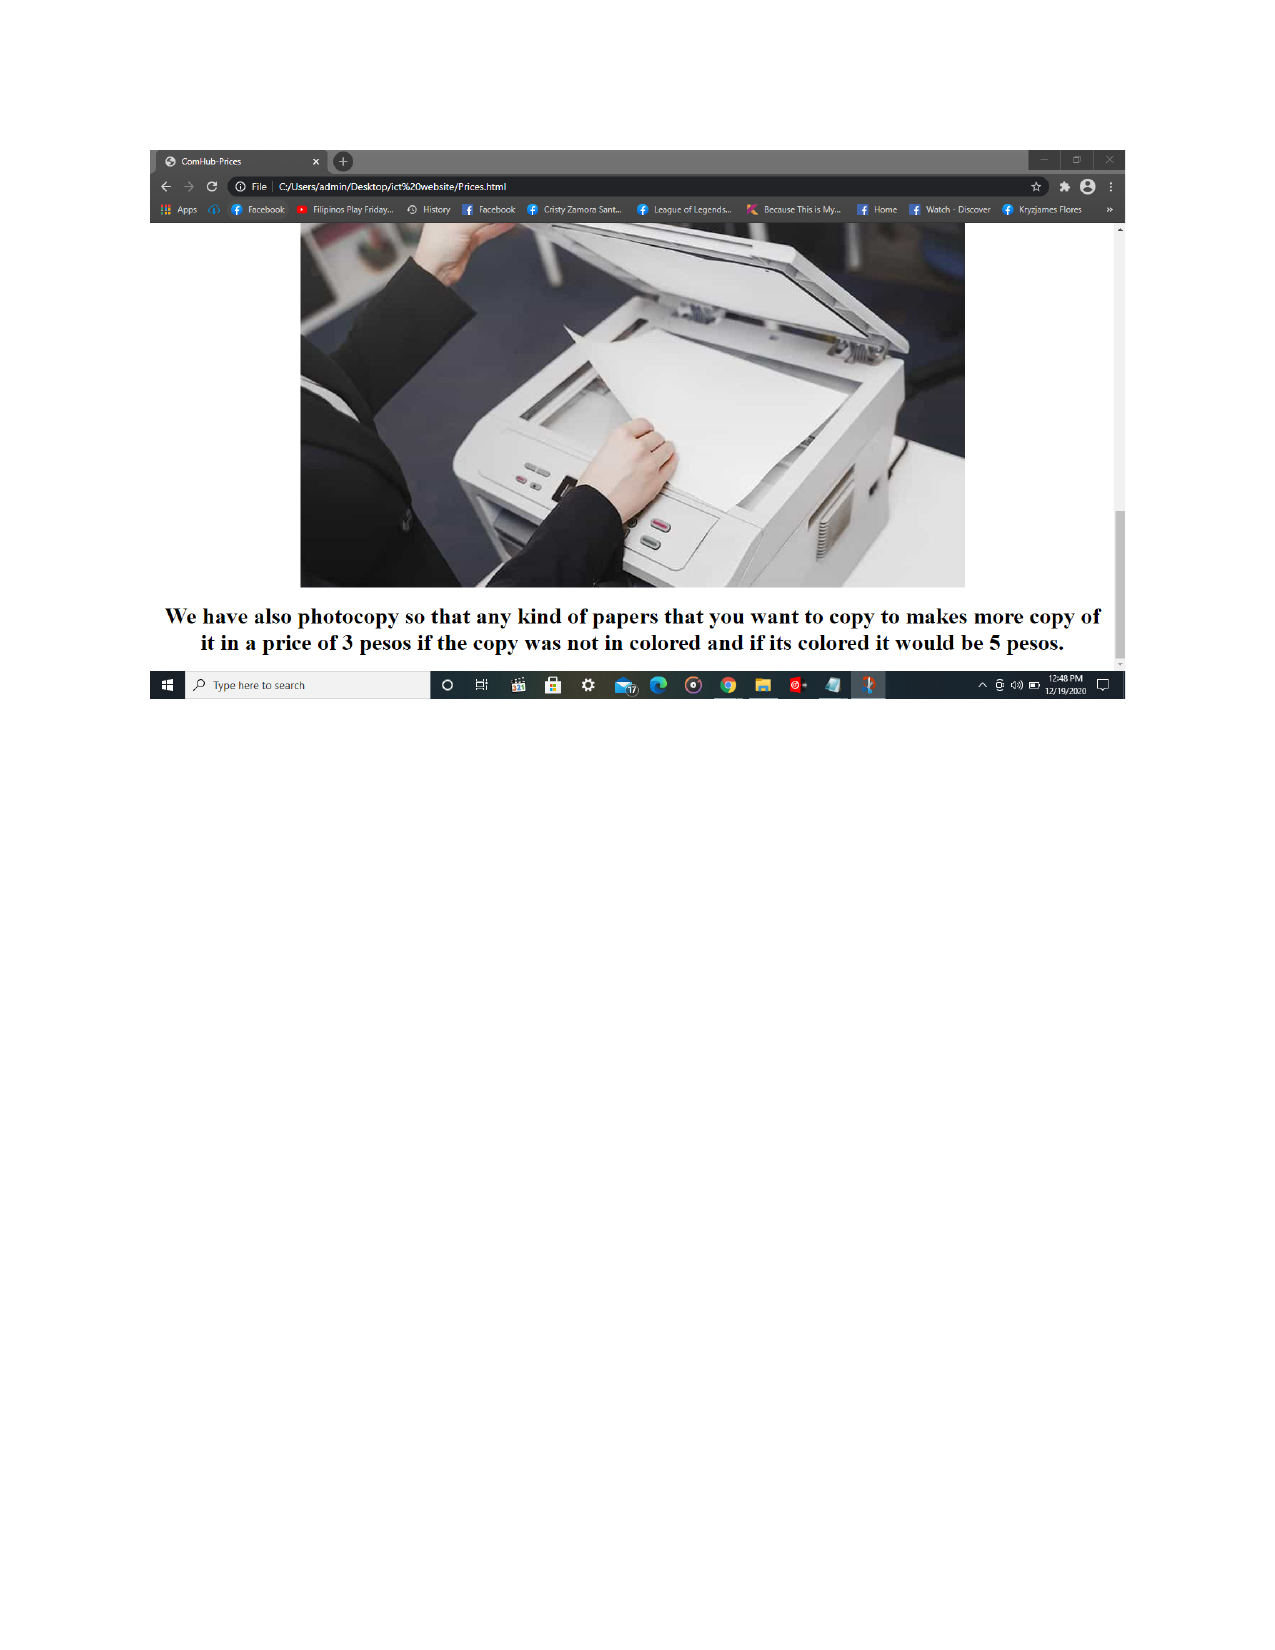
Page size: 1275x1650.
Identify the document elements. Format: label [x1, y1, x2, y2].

picture [150, 150, 1125, 699]
